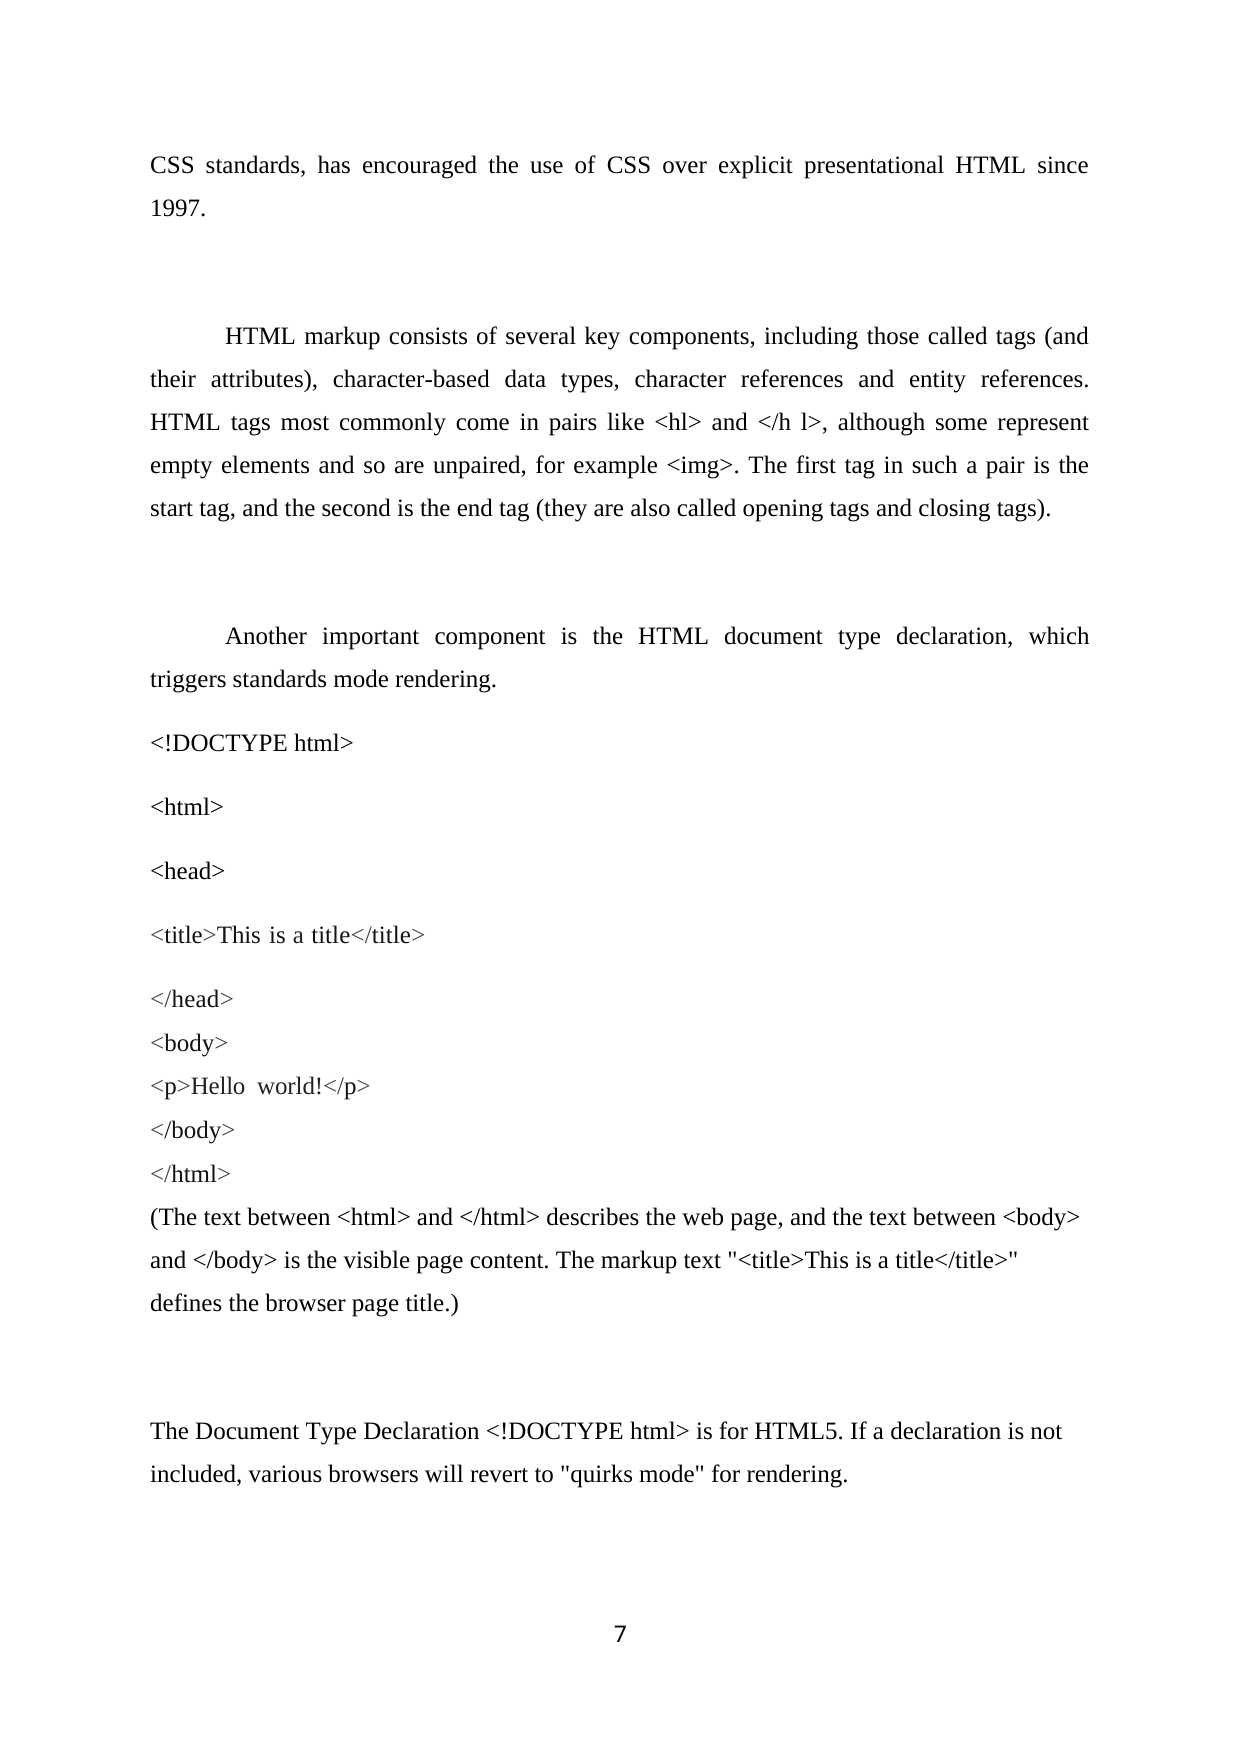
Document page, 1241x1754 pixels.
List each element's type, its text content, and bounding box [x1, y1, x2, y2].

text <!DOCTYPE html> [150, 728, 1090, 757]
text </head> [150, 984, 1090, 1013]
text </body> [150, 1116, 1090, 1144]
text </html> [150, 1159, 1090, 1188]
text <body> [150, 1028, 1090, 1057]
text (The text between <html> and </html> describes the web page, and the text between <body> and </body> is the visible page content. The markup text "<title>This is a title</title>" defines the browser page title.) [150, 1202, 1090, 1317]
text <html> [150, 792, 1090, 821]
text Another important component is the HTML document type declaration, which triggers standards mode rendering. [150, 621, 1090, 693]
text The Document Type Declaration <!DOCTYPE html> is for HTML5. If a declaration is not included, various browsers will revert to "quirks mode" for rendering. [150, 1416, 1090, 1488]
text HTML markup consists of several key components, including those called tags (and their attributes), character-based data types, character references and entity references. HTML tags most commonly come in pairs like <hl> and </h l>, although some represent empty elements and so are unpaired, for example <img>. The first tag in such a pair is the start tag, and the second is the end tag (they are also called opening tags and closing tags). [150, 321, 1090, 522]
text <head> [150, 856, 1090, 885]
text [150, 150, 1090, 222]
text <p>Hello world!</p> [150, 1071, 1090, 1100]
text <title>This is a title</title> [150, 920, 1090, 949]
